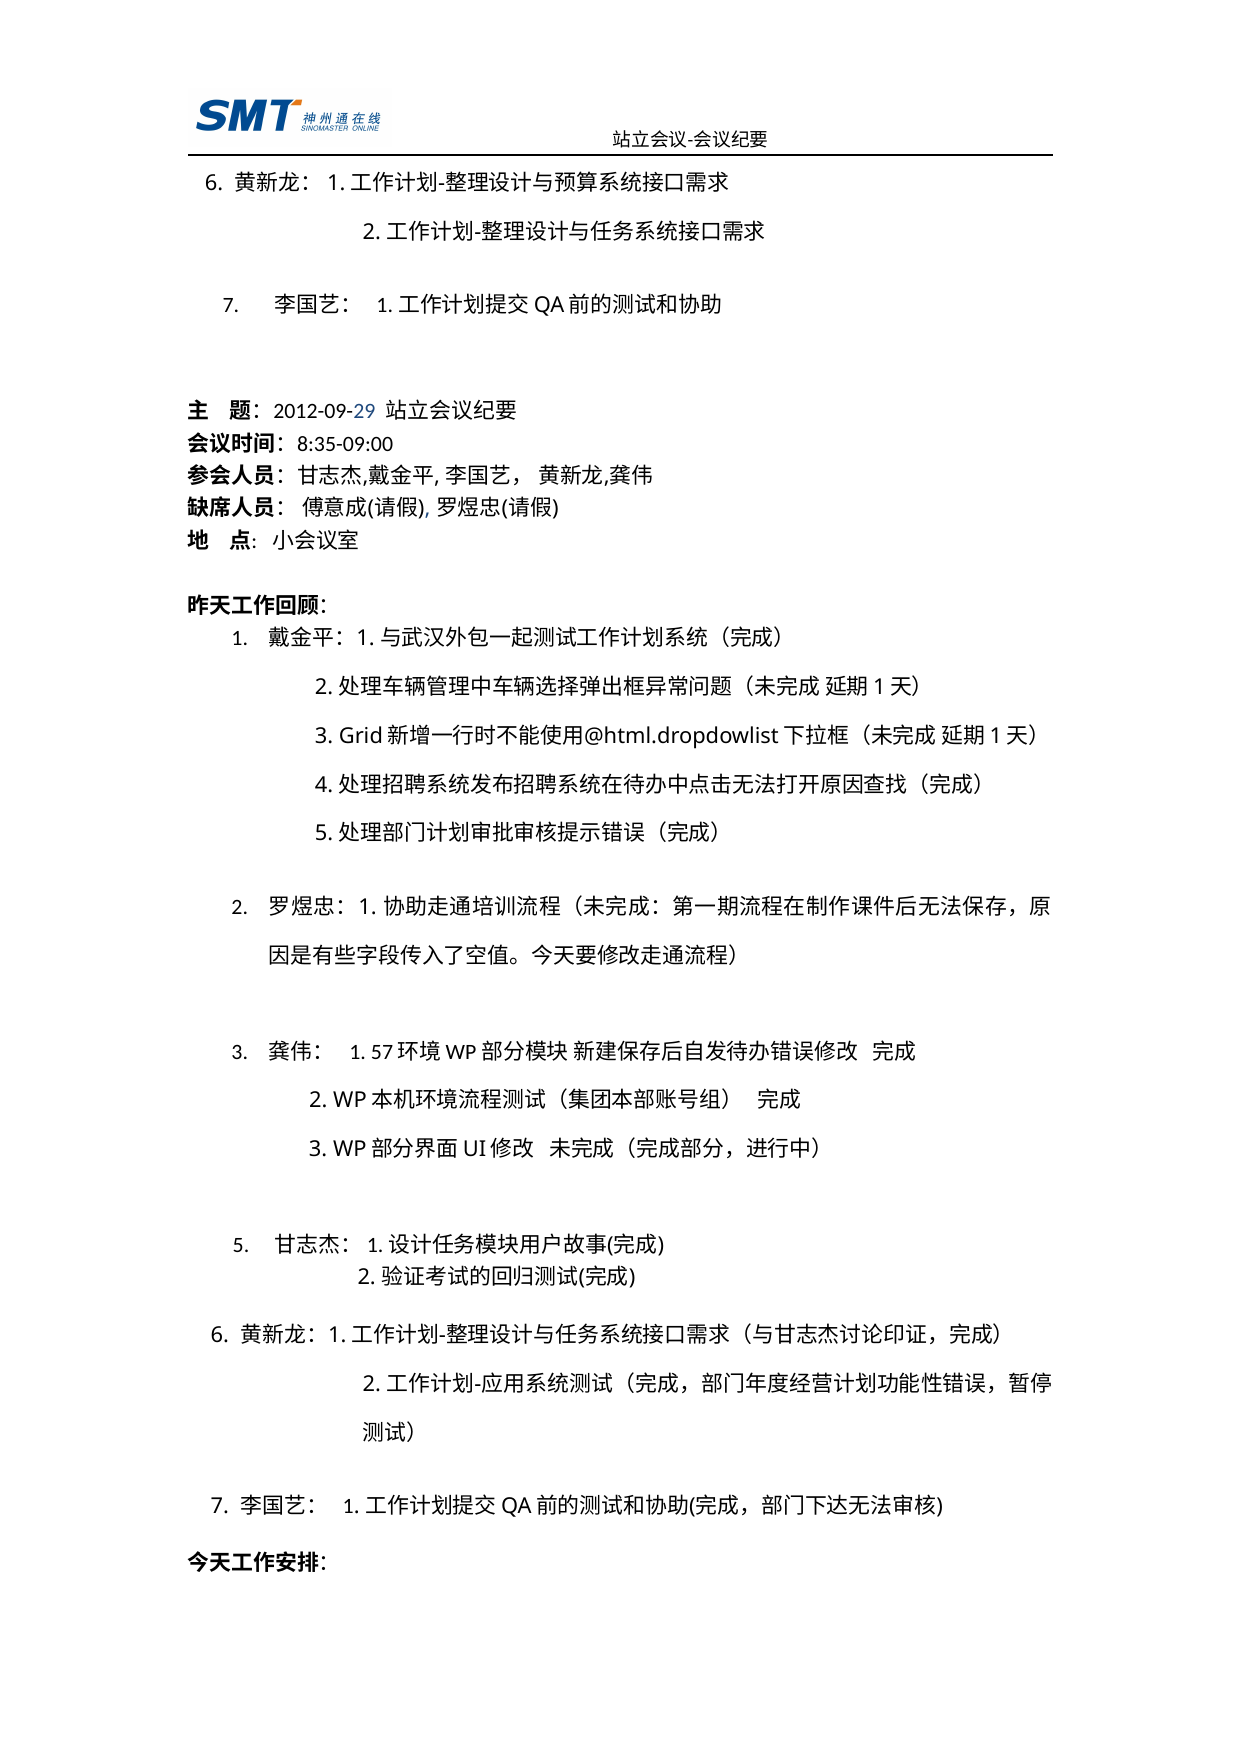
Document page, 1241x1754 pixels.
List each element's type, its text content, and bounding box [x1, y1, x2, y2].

text 5. 甘志杰： 1. 设计任务模块用户故事(完成) 2. 验证考试的回归测试(完成) [187, 1227, 1053, 1292]
text 7. 李国艺： 1. 工作计划提交QA前的测试和协助 [187, 287, 1053, 319]
text 7. 李国艺： 1. 工作计划提交QA前的测试和协助(完成，部门下达无法审核) [187, 1487, 1053, 1520]
text 主 题：2012-09-29 站立会议纪要 [187, 393, 1053, 425]
list 龚伟： 1. 57环境WP 部分模块 新建保存后自发待办错误修改 完成 2. WP本机环境流程测试（集团本部账号组） 完成 3. WP部分界面UI修改 未完成（完成部分，进行中） [231, 1033, 1053, 1163]
text 昨天工作回顾： [187, 588, 1053, 620]
text 6. 黄新龙：1. 工作计划-整理设计与任务系统接口需求（与甘志杰讨论印证，完成） 2. 工作计划-应用系统测试（完成，部门年度经营计划功能性错误，暂停测试） [187, 1317, 1053, 1447]
text 地 点: 小会议室 [187, 523, 1053, 555]
text 今天工作安排： [187, 1545, 1053, 1577]
text 6. 黄新龙： 1. 工作计划-整理设计与预算系统接口需求 2. 工作计划-整理设计与任务系统接口需求 [187, 165, 1053, 246]
text 参会人员：甘志杰,戴金平, 李国艺， 黄新龙,龚伟 [187, 458, 1053, 490]
list 戴金平：1. 与武汉外包一起测试工作计划系统（完成） 2. 处理车辆管理中车辆选择弹出框异常问题（未完成 延期1天） 3. Grid新增一行时不能使用@html.dropdowlist下拉框（未完成 延期1天） 4. 处理招聘系统发布招聘系统在待办中点击无法打开原因查找（完成） 5. 处理部门计划审批审核提示错误（完成） [231, 620, 1053, 848]
text 会议时间：8:35-09:00 [187, 425, 1053, 458]
picture [187, 88, 393, 147]
text 缺席人员： 傅意成(请假), 罗煜忠(请假) [187, 490, 1053, 523]
list 罗煜忠：1. 协助走通培训流程（未完成：第一期流程在制作课件后无法保存，原因是有些字段传入了空值。今天要修改走通流程） [231, 888, 1053, 1018]
